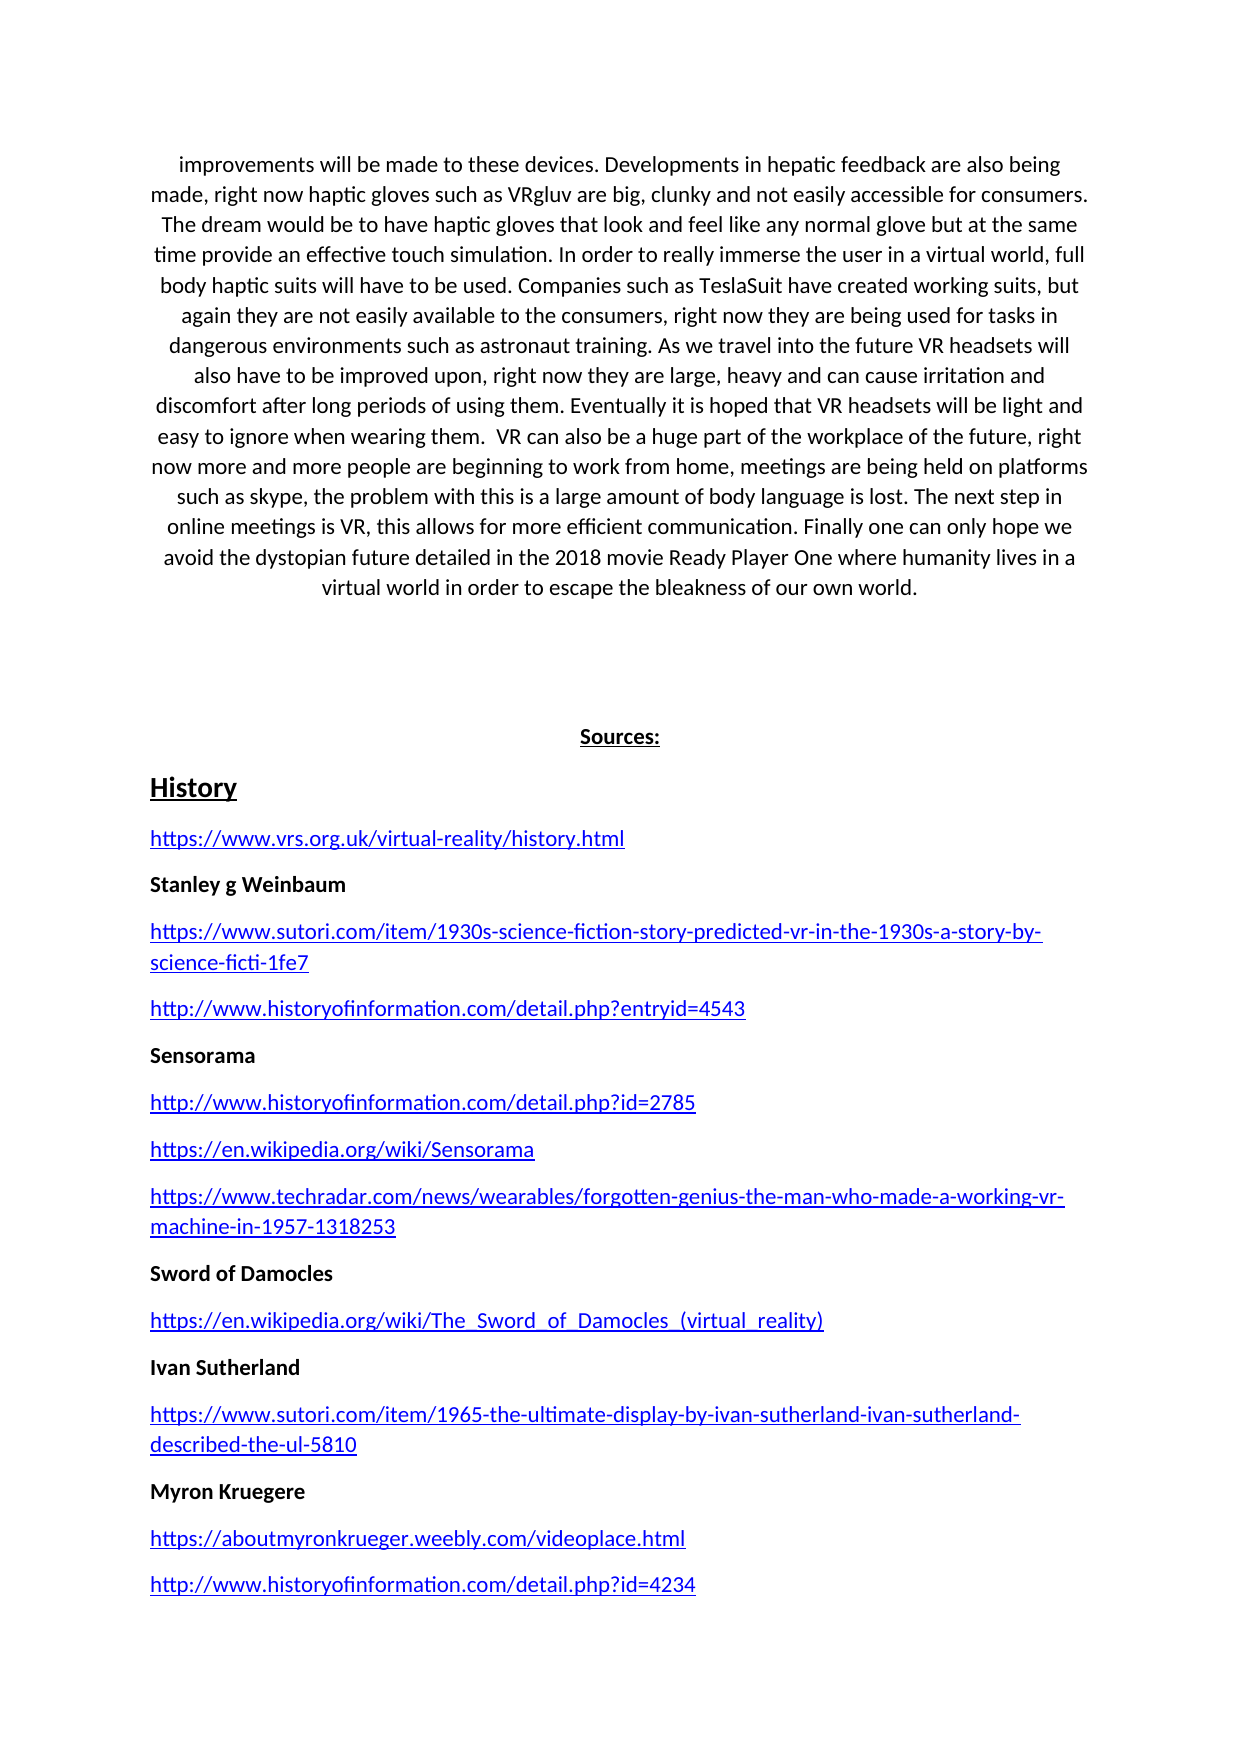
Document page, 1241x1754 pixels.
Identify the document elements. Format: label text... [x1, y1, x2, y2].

text Stanley g Weinbaum [150, 871, 1090, 899]
text https://www.techradar.com/news/wearables/forgotten-genius-the-man-who-made-a-working-vr-machine-in-1957-1318253 [150, 1182, 1090, 1240]
text http://www.historyofinformation.com/detail.php?id=4234 [150, 1571, 1090, 1599]
text History [150, 769, 1090, 804]
text http://www.historyofinformation.com/detail.php?id=2785 [150, 1088, 1090, 1116]
text https://en.wikipedia.org/wiki/Sensorama [150, 1135, 1090, 1163]
text Myron Kruegere [150, 1477, 1090, 1505]
text https://en.wikipedia.org/wiki/The_Sword_of_Damocles_(virtual_reality) [150, 1306, 1090, 1334]
text http://www.historyofinformation.com/detail.php?entryid=4543 [150, 994, 1090, 1023]
text Ivan Sutherland [150, 1353, 1090, 1381]
text https://www.sutori.com/item/1965-the-ultimate-display-by-ivan-sutherland-ivan-sutherland-described-the-ul-5810 [150, 1400, 1090, 1458]
text https://www.sutori.com/item/1930s-science-fiction-story-predicted-vr-in-the-1930s-a-story-by-science-ficti-1fe7 [150, 917, 1090, 976]
text Sensorama [150, 1041, 1090, 1069]
text Sources: [150, 722, 1090, 750]
text Sword of Damocles [150, 1259, 1090, 1287]
text https://aboutmyronkrueger.weebly.com/videoplace.html [150, 1524, 1090, 1552]
text https://www.vrs.org.uk/virtual-reality/history.html [150, 824, 1090, 852]
